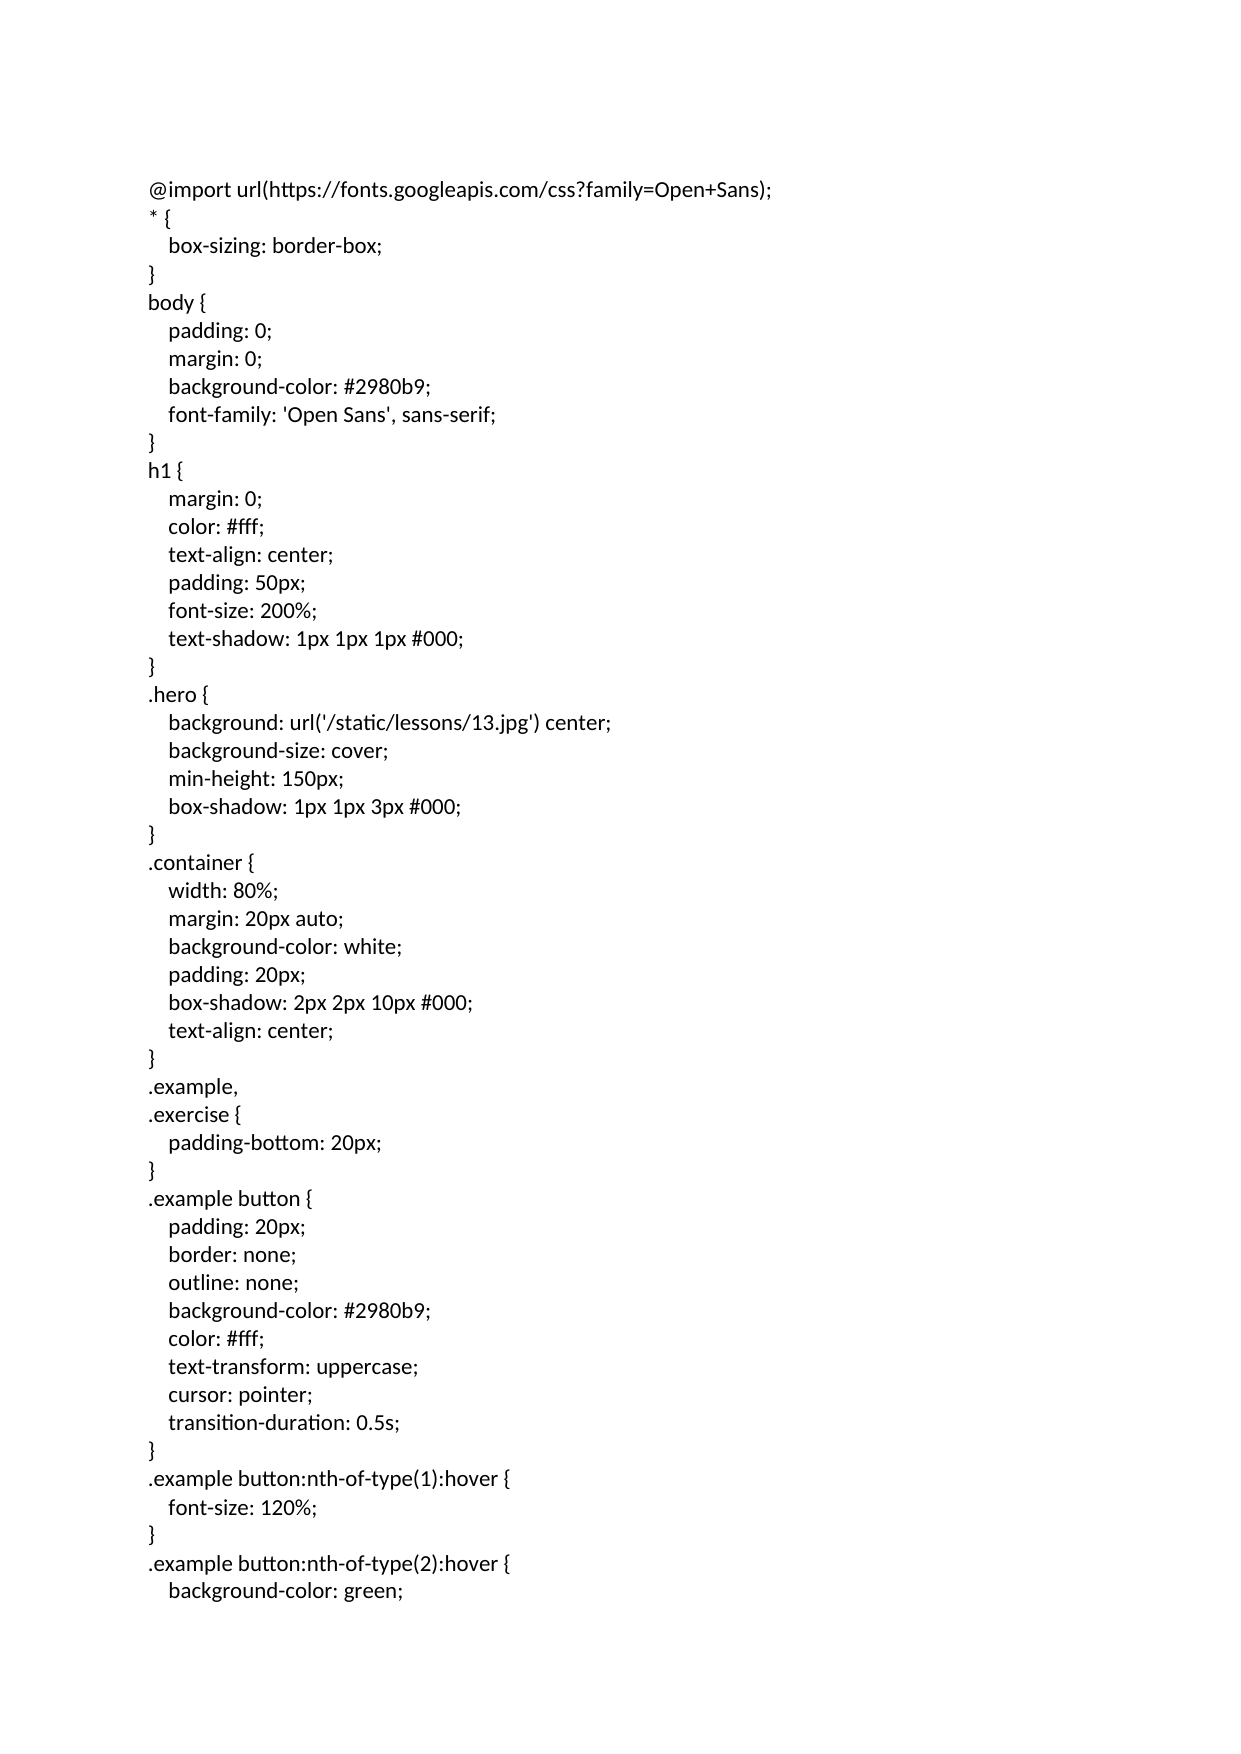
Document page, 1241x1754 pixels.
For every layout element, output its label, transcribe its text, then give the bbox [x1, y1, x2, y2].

text } [148, 1521, 1093, 1549]
text box-shadow: 2px 2px 10px #000; [148, 988, 1093, 1016]
text text-transform: uppercase; [148, 1352, 1093, 1381]
text } [148, 1437, 1093, 1464]
text .hero { [148, 680, 1093, 708]
text background-size: cover; [148, 736, 1093, 764]
text color: #fff; [148, 512, 1093, 540]
text } [148, 1044, 1093, 1072]
text } [148, 820, 1093, 848]
text outline: none; [148, 1268, 1093, 1296]
text text-align: center; [148, 540, 1093, 568]
text padding: 0; [148, 316, 1093, 344]
text .example button:nth-of-type(2):hover { [148, 1549, 1093, 1577]
text } [148, 652, 1093, 680]
text font-family: 'Open Sans', sans-serif; [148, 400, 1093, 428]
text cursor: pointer; [148, 1381, 1093, 1408]
text background-color: #2980b9; [148, 372, 1093, 400]
text font-size: 200%; [148, 596, 1093, 624]
text padding: 50px; [148, 568, 1093, 596]
text body { [148, 288, 1093, 316]
text width: 80%; [148, 876, 1093, 904]
text background-color: #2980b9; [148, 1296, 1093, 1324]
text background-color: green; [148, 1577, 1093, 1605]
text .example, [148, 1072, 1093, 1100]
text box-shadow: 1px 1px 3px #000; [148, 792, 1093, 820]
text .container { [148, 848, 1093, 876]
text color: #fff; [148, 1324, 1093, 1352]
text padding: 20px; [148, 960, 1093, 988]
text font-size: 120%; [148, 1493, 1093, 1521]
text background: url('/static/lessons/13.jpg') center; [148, 708, 1093, 736]
text .example button { [148, 1184, 1093, 1212]
text text-shadow: 1px 1px 1px #000; [148, 624, 1093, 652]
text box-sizing: border-box; [148, 232, 1093, 260]
text } [148, 1156, 1093, 1184]
text margin: 0; [148, 484, 1093, 512]
text min-height: 150px; [148, 764, 1093, 792]
text margin: 0; [148, 344, 1093, 372]
text } [148, 260, 1093, 288]
text } [148, 428, 1093, 456]
text .example button:nth-of-type(1):hover { [148, 1464, 1093, 1493]
text @import url(https://fonts.googleapis.com/css?family=Open+Sans); [148, 176, 1093, 204]
text border: none; [148, 1240, 1093, 1268]
text background-color: white; [148, 932, 1093, 960]
text margin: 20px auto; [148, 904, 1093, 932]
text padding: 20px; [148, 1212, 1093, 1240]
text * { [148, 204, 1093, 232]
text transition-duration: 0.5s; [148, 1408, 1093, 1437]
text .exercise { [148, 1100, 1093, 1128]
text padding-bottom: 20px; [148, 1128, 1093, 1156]
text text-align: center; [148, 1016, 1093, 1044]
text h1 { [148, 456, 1093, 484]
